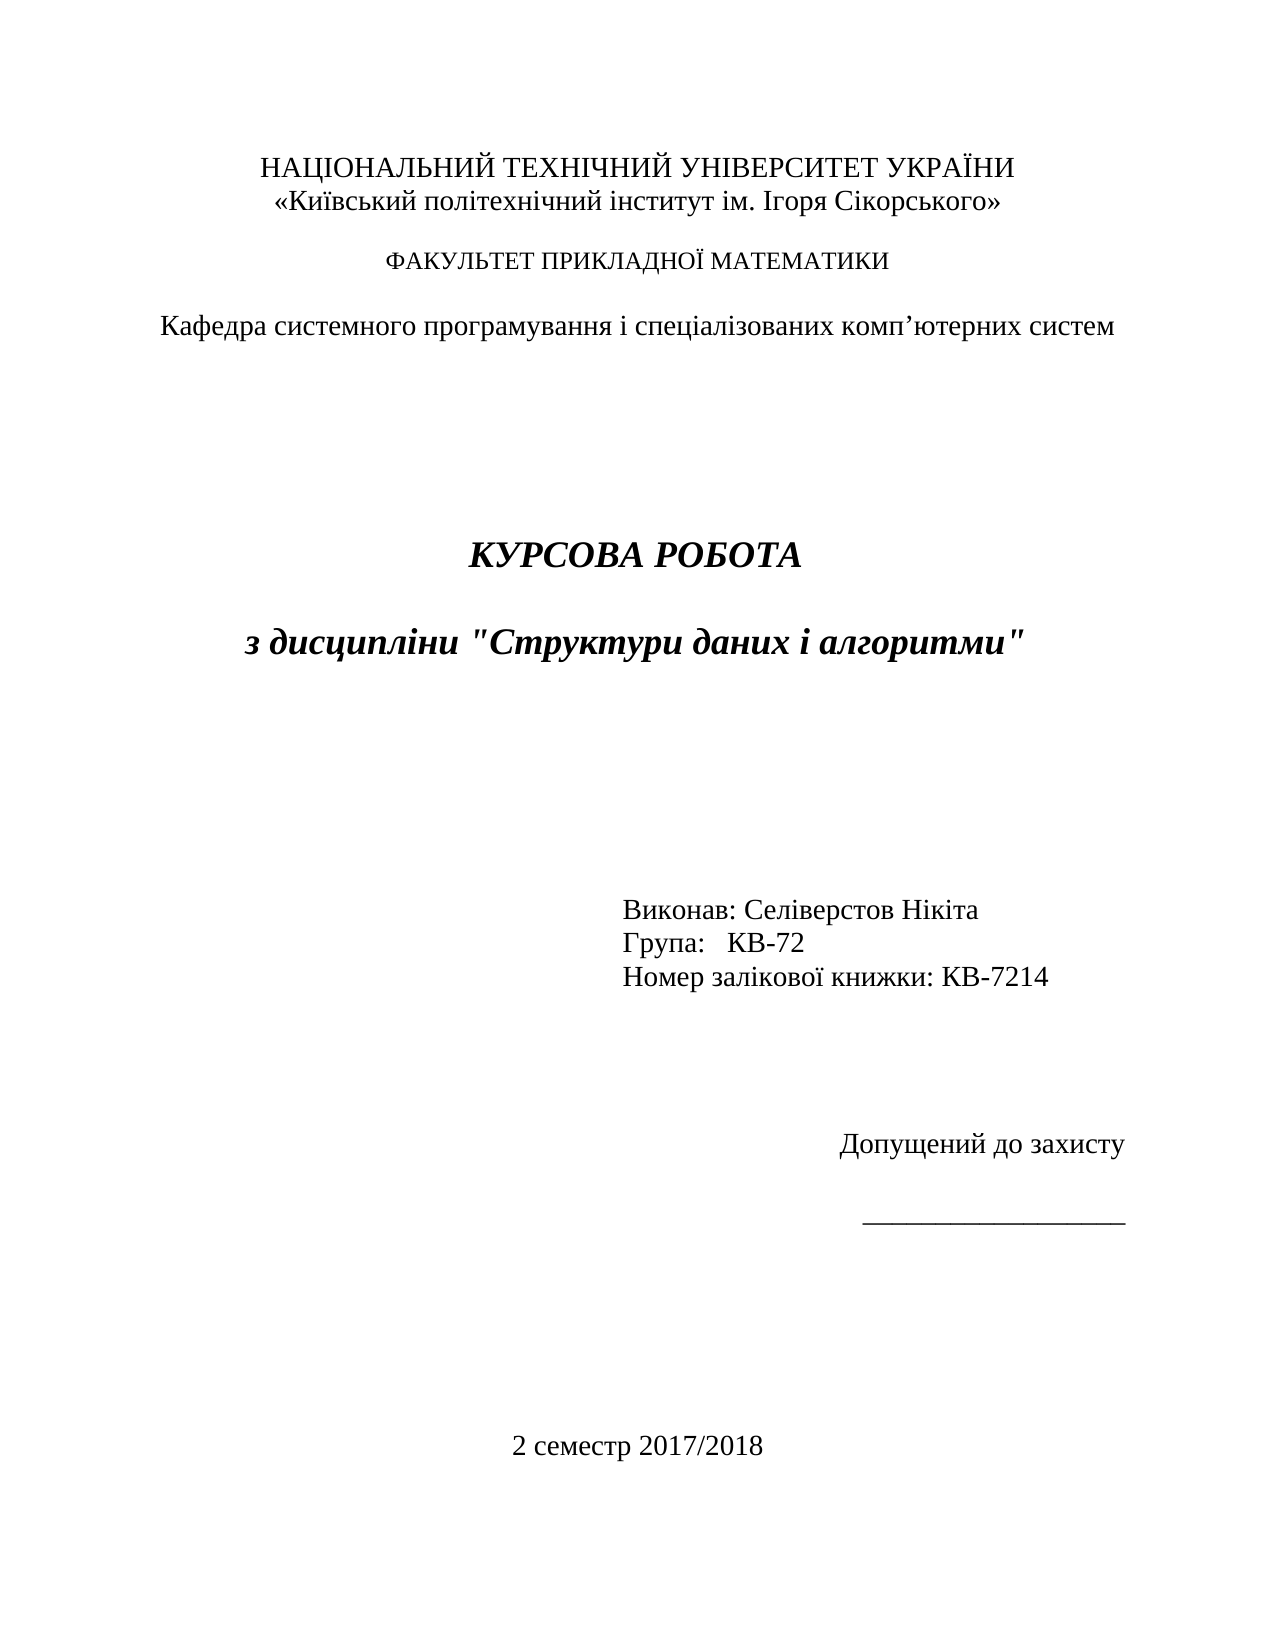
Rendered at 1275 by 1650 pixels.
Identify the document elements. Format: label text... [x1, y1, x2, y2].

subtitle Допущений до захисту [150, 1127, 1125, 1160]
text ФАКУЛЬТЕТ ПРИКЛАДНОЇ МАТЕМАТИКИ [150, 246, 1125, 274]
text НАЦІОНАЛЬНИЙ ТЕХНІЧНИЙ УНІВЕРСИТЕТ УКРАЇНИ [150, 150, 1125, 183]
text Номер залікової книжки: КВ-7214 [150, 959, 1125, 992]
subtitle КУРСОВА РОБОТА [150, 533, 1125, 576]
text з дисципліни "Структури даних і алгоритми" [150, 619, 1125, 662]
text __________________ [150, 1194, 1125, 1227]
text «Київський політехнічний інститут ім. Ігоря Сікорського» [150, 183, 1125, 217]
text Кафедра системного програмування і спеціалізованих комп’ютерних систем [150, 308, 1125, 342]
text 2 семестр 2017/2018 [150, 1428, 1125, 1462]
text Виконав: Селіверстов Нікіта [150, 892, 1125, 925]
subtitle Група: КB-72 [150, 925, 1125, 959]
